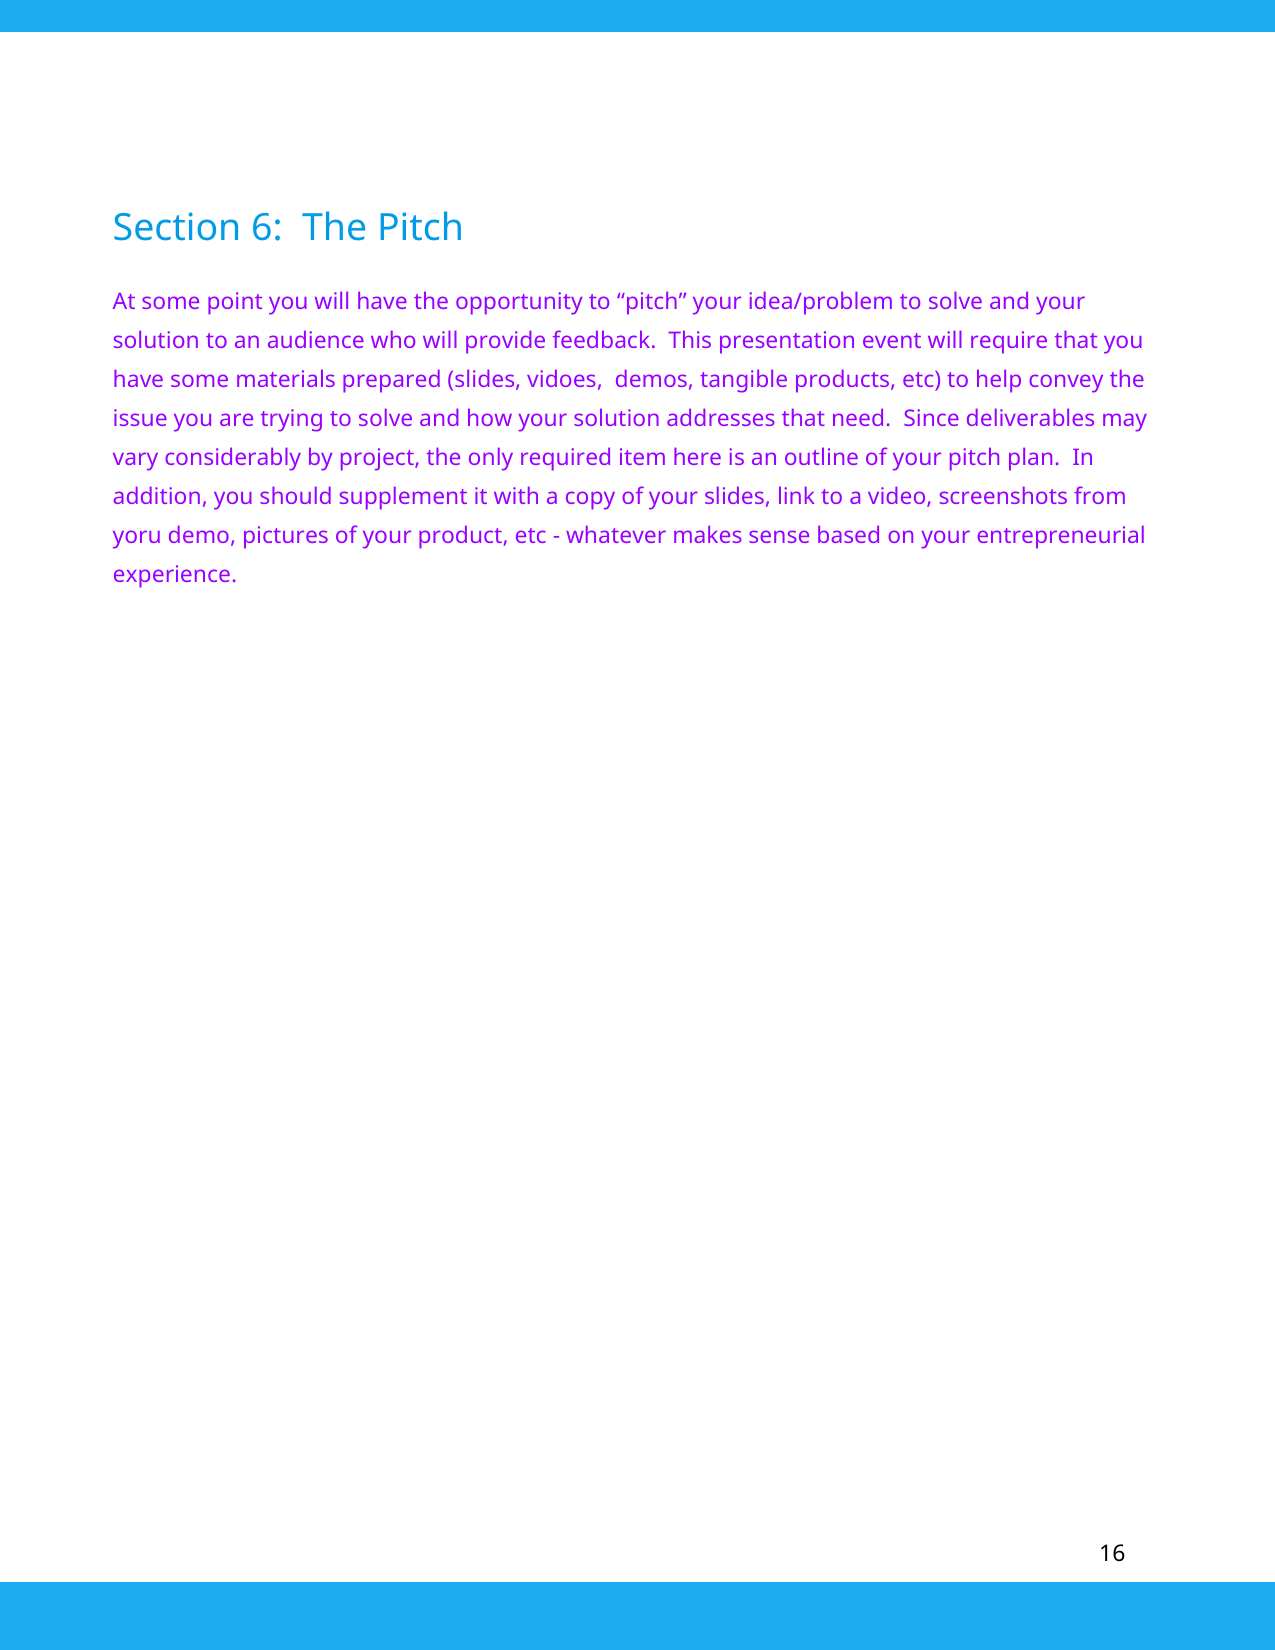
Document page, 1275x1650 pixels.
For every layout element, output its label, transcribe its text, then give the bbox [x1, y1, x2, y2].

picture [0, 0, 1275, 32]
picture [0, 1582, 1275, 1650]
subtitle Section 6: The Pitch [112, 200, 1162, 251]
text At some point you will have the opportunity to “pitch” your idea/problem to solve and your solution to an audience who will provide feedback. This presentation event will require that you have some materials prepared (slides, vidoes, demos, tangible products, etc) to help convey the issue you are trying to solve and how your solution addresses that need. Since deliverables may vary considerably by project, the only required item here is an outline of your pitch plan. In addition, you should supplement it with a copy of your slides, link to a video, screenshots from yoru demo, pictures of your product, etc - whatever makes sense based on your entrepreneurial experience. [112, 284, 1162, 589]
